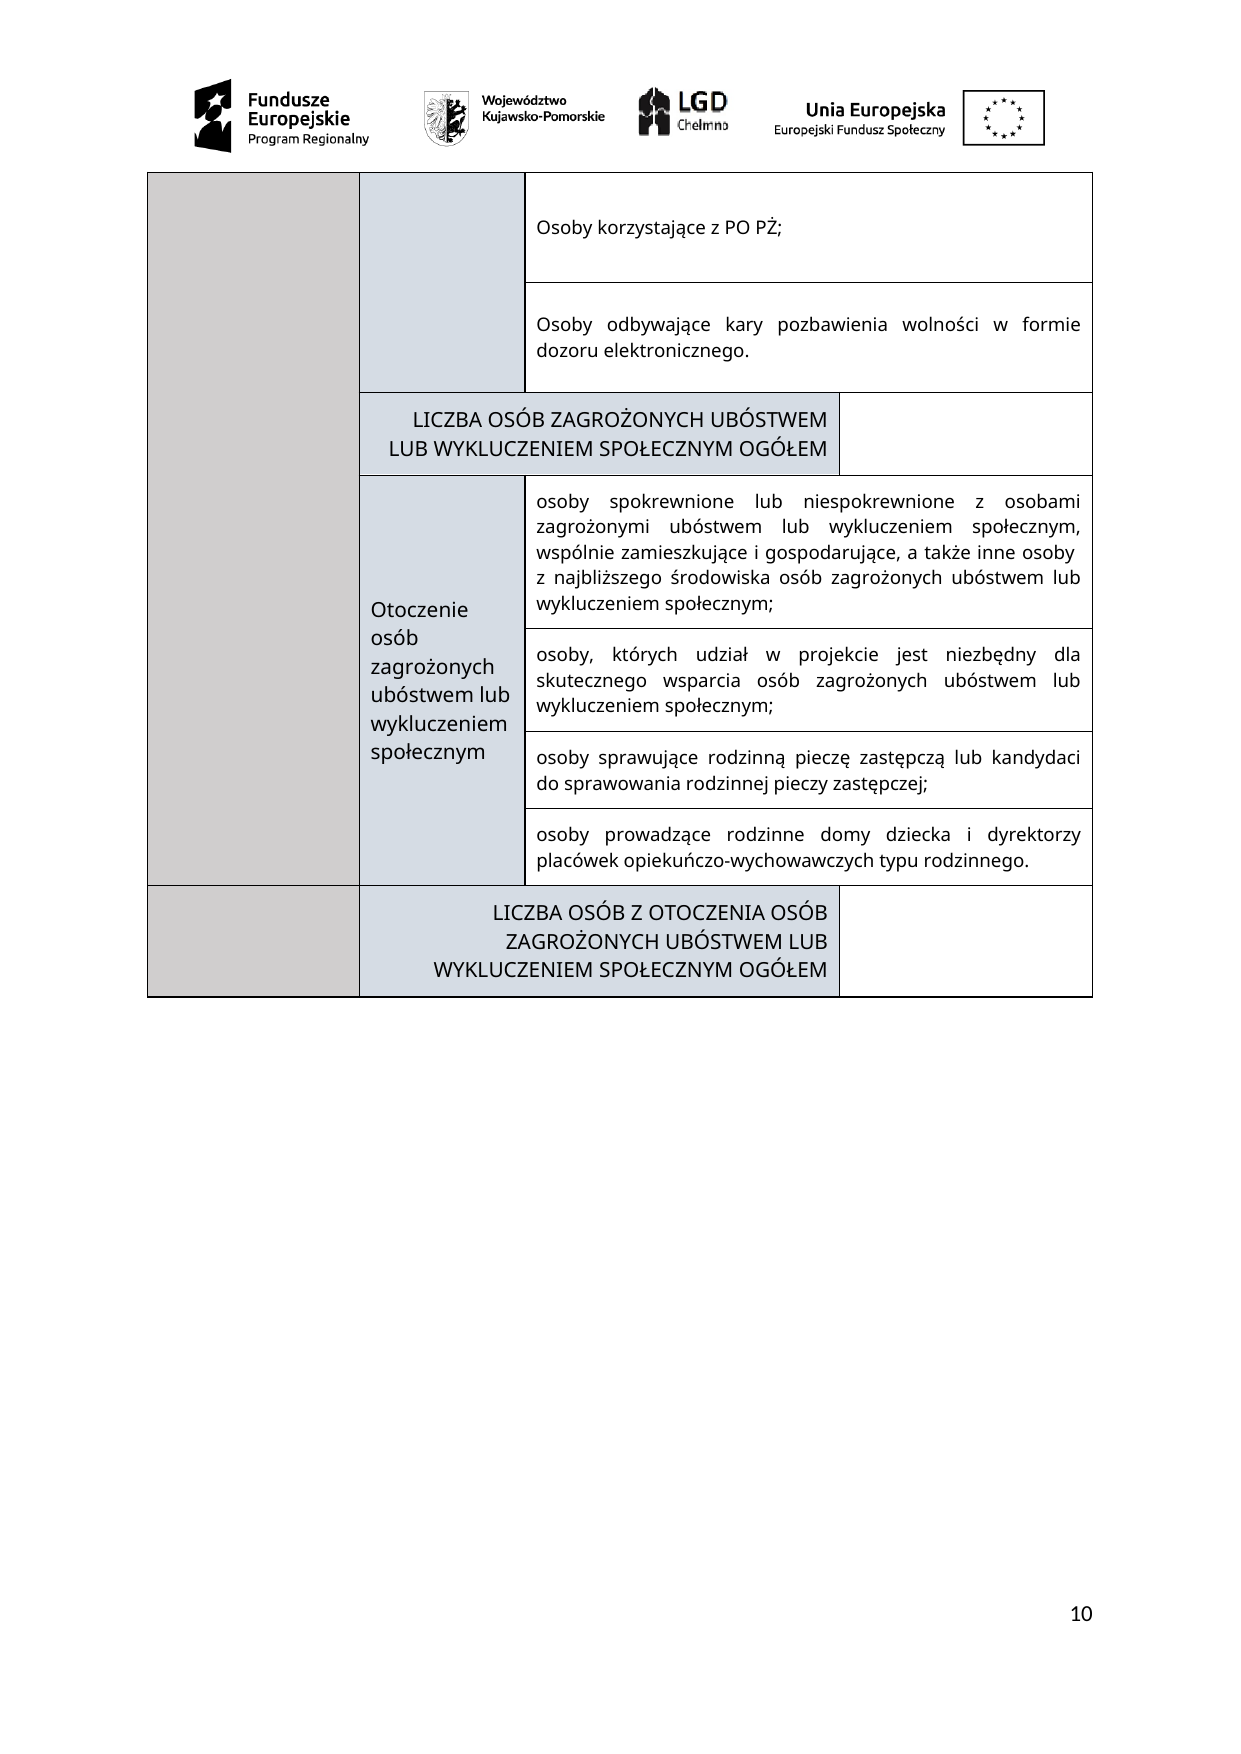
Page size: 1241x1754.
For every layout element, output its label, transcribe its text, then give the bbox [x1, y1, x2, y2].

table_cell Osoby odbywające kary pozbawienia wolności w formie dozoru elektronicznego. [526, 283, 1092, 392]
table_cell osoby sprawujące rodzinną pieczę zastępczą lub kandydaci do sprawowania rodzinnej pieczy zastępczej; [526, 732, 1092, 808]
table_cell osoby prowadzące rodzinne domy dziecka i dyrektorzy placówek opiekuńczo-wychowawczych typu rodzinnego. [526, 809, 1092, 885]
table_cell Otoczenie osób zagrożonych ubóstwem lub wykluczeniem społecznym [360, 476, 524, 885]
picture [176, 60, 1064, 172]
table_cell [840, 393, 1092, 474]
table_cell Osoby korzystające z PO PŻ; [526, 173, 1092, 282]
table_cell [148, 886, 359, 996]
table_cell osoby spokrewnione lub niespokrewnione z osobami zagrożonymi ubóstwem lub wykluczeniem społecznym, wspólnie zamieszkujące i gospodarujące, a także inne osoby z najbliższego środowiska osób zagrożonych ubóstwem lub wykluczeniem społecznym; [526, 476, 1092, 628]
table_cell LICZBA OSÓB Z OTOCZENIA OSÓB ZAGROŻONYCH UBÓSTWEM LUB WYKLUCZENIEM SPOŁECZNYM OGÓŁEM [360, 886, 839, 996]
table_cell LICZBA OSÓB ZAGROŻONYCH UBÓSTWEM LUB WYKLUCZENIEM SPOŁECZNYM OGÓŁEM [360, 393, 839, 474]
table_cell osoby, których udział w projekcie jest niezbędny dla skutecznego wsparcia osób zagrożonych ubóstwem lub wykluczeniem społecznym; [526, 629, 1092, 731]
table_cell [840, 886, 1092, 996]
